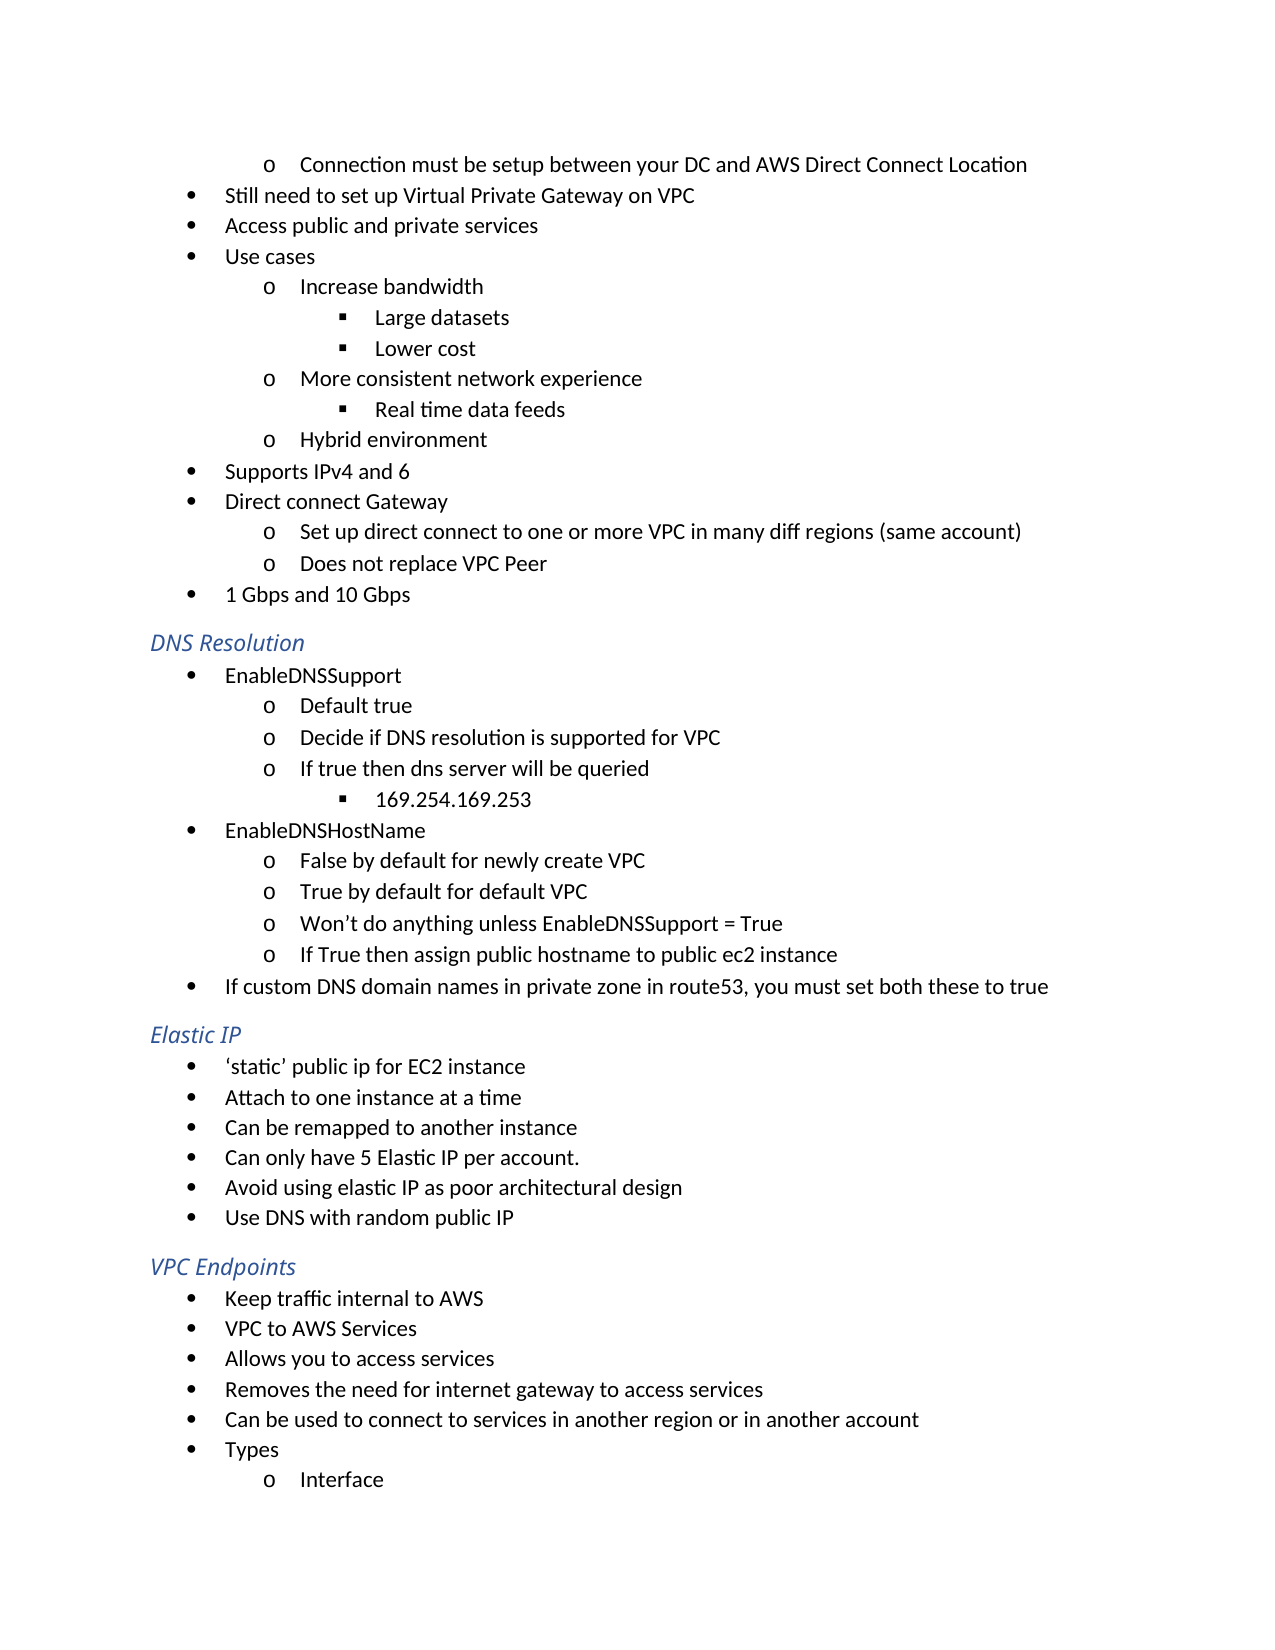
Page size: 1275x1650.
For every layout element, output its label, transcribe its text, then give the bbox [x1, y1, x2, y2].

list Won’t do anything unless EnableDNSSupport = True [262, 909, 1125, 938]
list Decide if DNS resolution is supported for VPC [262, 723, 1125, 752]
list Use DNS with random public IP [187, 1203, 1125, 1232]
list Real time data feeds [337, 395, 1125, 423]
list Default true [262, 691, 1125, 720]
list If custom DNS domain names in private zone in route53, you must set both these to true [187, 972, 1125, 1000]
list Increase bandwidth [262, 272, 1125, 301]
list Hybrid environment [262, 426, 1125, 455]
list Set up direct connect to one or more VPC in many diff regions (same account) [262, 517, 1125, 547]
list Allows you to access services [187, 1344, 1125, 1373]
list Large datasets [337, 303, 1125, 332]
list Connection must be setup between your DC and AWS Direct Connect Location [262, 150, 1125, 179]
list ‘static’ public ip for EC2 instance [187, 1052, 1125, 1081]
list Access public and private services [187, 212, 1125, 240]
list True by default for default VPC [262, 877, 1125, 907]
list Does not replace VPC Peer [262, 549, 1125, 578]
list Lower cost [337, 334, 1125, 362]
subtitle VPC Endpoints [150, 1250, 1125, 1282]
list Supports IPv4 and 6 [187, 457, 1125, 485]
list EnableDNSHostName [187, 816, 1125, 844]
list If True then assign public hostname to public ec2 instance [262, 940, 1125, 969]
list Avoid using elastic IP as poor architectural design [187, 1173, 1125, 1201]
list Types [187, 1435, 1125, 1463]
list Keep traffic internal to AWS [187, 1284, 1125, 1312]
list Can be used to connect to services in another region or in another account [187, 1405, 1125, 1433]
list Direct connect Gateway [187, 487, 1125, 515]
list Still need to set up Virtual Private Gateway on VPC [187, 181, 1125, 209]
subtitle Elastic IP [150, 1019, 1125, 1050]
list VPC to AWS Services [187, 1314, 1125, 1342]
list 1 Gbps and 10 Gbps [187, 580, 1125, 608]
list EnableDNSSupport [187, 661, 1125, 689]
list Attach to one instance at a time [187, 1083, 1125, 1111]
list Can be remapped to another instance [187, 1113, 1125, 1141]
list Interface [262, 1465, 1125, 1494]
subtitle DNS Resolution [150, 627, 1125, 658]
list Use cases [187, 242, 1125, 270]
list Can only have 5 Elastic IP per account. [187, 1143, 1125, 1171]
list 169.254.169.253 [337, 786, 1125, 814]
list Removes the need for internet gateway to access services [187, 1375, 1125, 1403]
list If true then dns server will be queried [262, 754, 1125, 783]
list More consistent network experience [262, 364, 1125, 393]
list False by default for newly create VPC [262, 846, 1125, 875]
